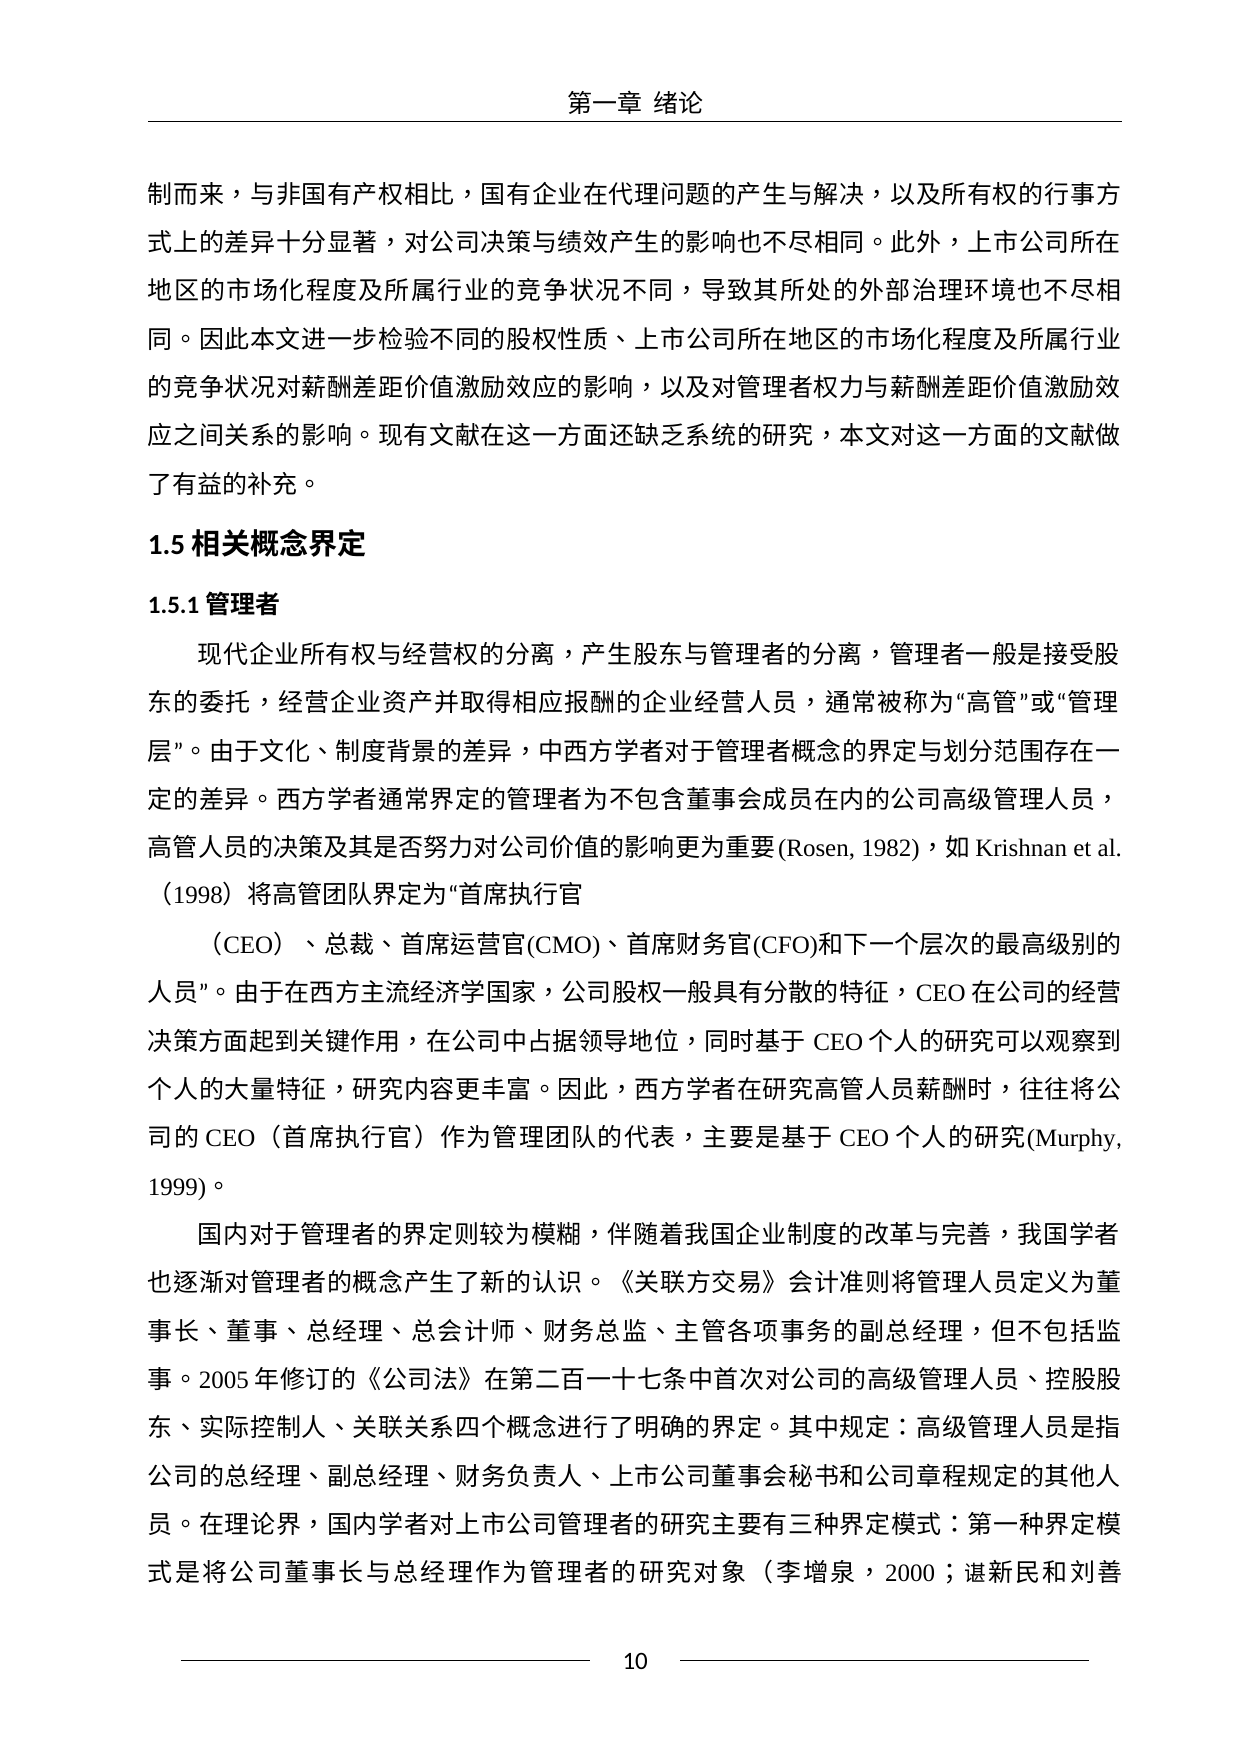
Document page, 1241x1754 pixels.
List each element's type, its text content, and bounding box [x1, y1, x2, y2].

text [148, 1201, 1122, 1588]
subtitle 1.5 相关概念界定 [148, 523, 1122, 563]
subtitle 1.5.1 管理者 [148, 587, 1122, 621]
text （CEO）、总裁、首席运营官(CMO)、首席财务官(CFO)和下一个层次的最高级别的人员”。由于在西方主流经济学国家，公司股权一般具有分散的特征，CEO在公司的经营决策方面起到关键作用，在公司中占据领导地位，同时基于CEO个人的研究可以观察到个人的大量特征，研究内容更丰富。因此，西方学者在研究高管人员薪酬时，往往将公司的CEO（首席执行官）作为管理团队的代表，主要是基于CEO个人的研究(Murphy, 1999)。 [148, 911, 1122, 1201]
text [148, 161, 1122, 499]
text 现代企业所有权与经营权的分离，产生股东与管理者的分离，管理者一般是接受股东的委托，经营企业资产并取得相应报酬的企业经营人员，通常被称为“高管”或“管理层”。由于文化、制度背景的差异，中西方学者对于管理者概念的界定与划分范围存在一定的差异。西方学者通常界定的管理者为不包含董事会成员在内的公司高级管理人员，高管人员的决策及其是否努力对公司价值的影响更为重要(Rosen, 1982)，如Krishnan et al.（1998）将高管团队界定为“首席执行官 [148, 621, 1122, 911]
